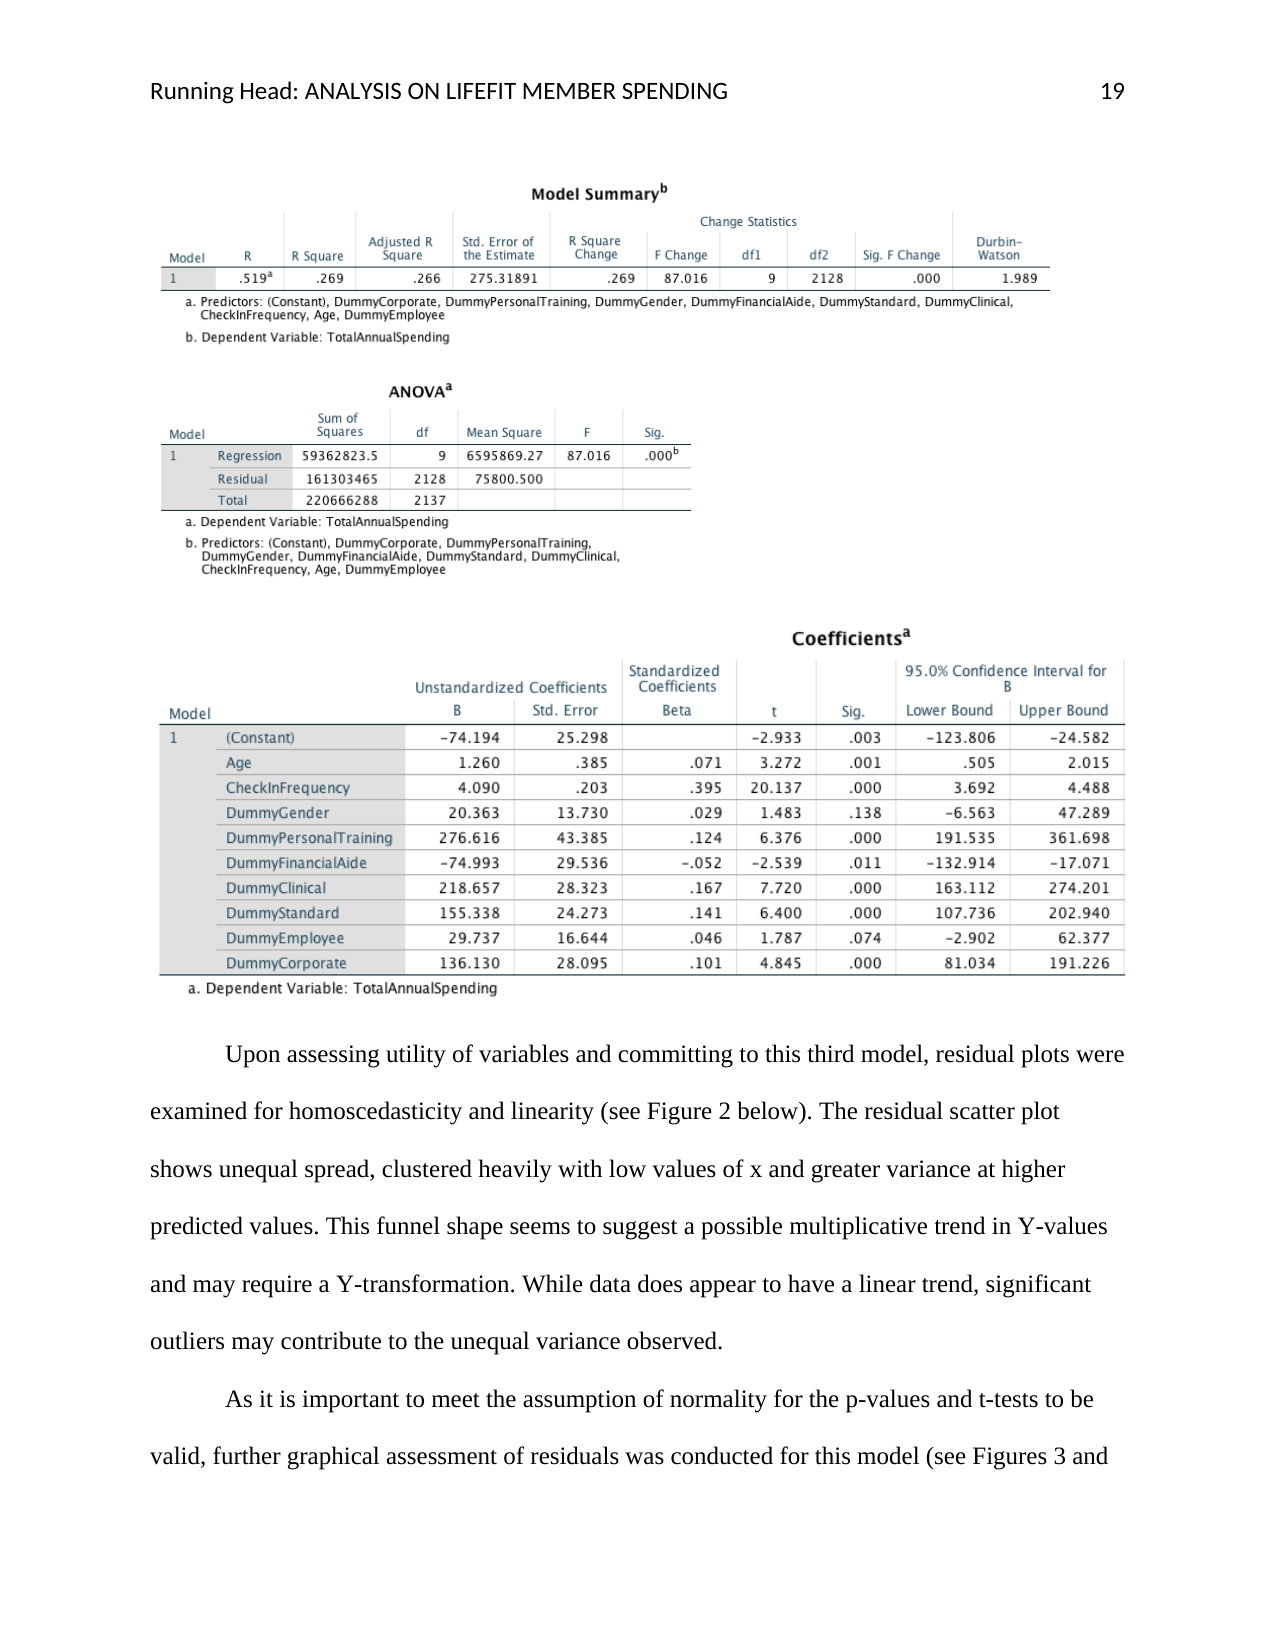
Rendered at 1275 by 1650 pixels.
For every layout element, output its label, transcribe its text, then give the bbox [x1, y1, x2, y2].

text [150, 1384, 1125, 1470]
picture [150, 150, 1125, 590]
picture [150, 620, 1125, 1009]
text Upon assessing utility of variables and committing to this third model, residual plots were examined for homoscedasticity and linearity (see Figure 2 below). The residual scatter plot shows unequal spread, clustered heavily with low values of x and greater variance at higher predicted values. This funnel shape seems to suggest a possible multiplicative trend in Y-values and may require a Y-transformation. While data does appear to have a linear trend, significant outliers may contribute to the unequal variance observed. [150, 1039, 1125, 1355]
